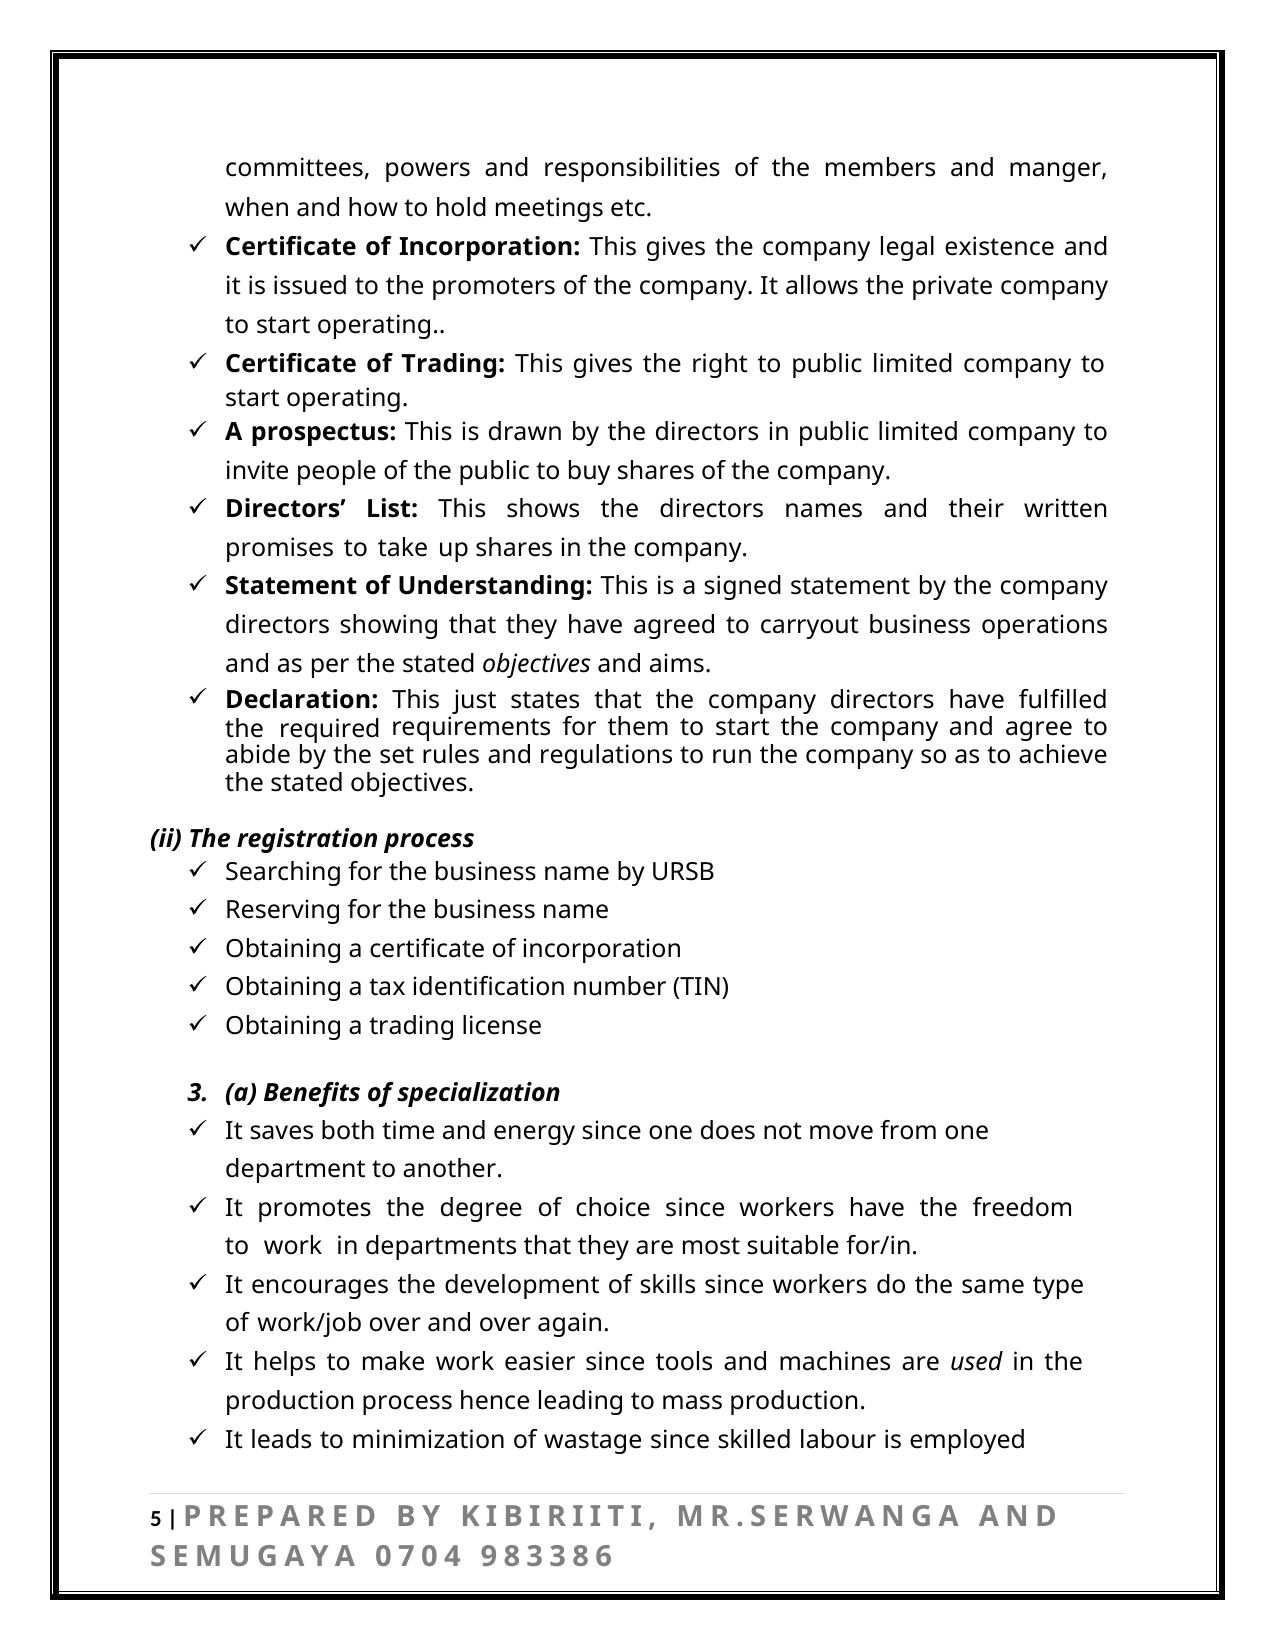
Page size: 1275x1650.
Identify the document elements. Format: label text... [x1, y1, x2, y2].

list A prospectus: This is drawn by the directors in public limited company to invite people of the public to buy shares of the company. [187, 414, 1108, 486]
list Certificate of Incorporation: This gives the company legal existence and it is issued to the promoters of the company. It allows the private company to start operating.. [187, 228, 1108, 341]
list Reserving for the business name [187, 892, 1108, 926]
list Declaration: This just states that the company directors have fulfilled the required requirements for them to start the company and agree to abide by the set rules and regulations to run the company so as to achieve the stated objectives. [187, 685, 1108, 797]
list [187, 150, 1108, 223]
list Statement of Understanding: This is a signed statement by the company directors showing that they have agreed to carryout business operations and as per the stated objectives and aims. [187, 568, 1108, 680]
list Certificate of Trading: This gives the right to public limited company to start operating. [187, 346, 1105, 414]
list Directors’ List: This shows the directors names and their written promises to take up shares in the company. [187, 491, 1108, 563]
list Obtaining a tax identification number (TIN) [187, 969, 1108, 1003]
text (ii) The registration process [150, 825, 1108, 853]
list It encourages the development of skills since workers do the same type of work/job over and over again. [187, 1266, 1108, 1339]
list (a) Benefits of specialization [187, 1074, 1108, 1108]
list It promotes the degree of choice since workers have the freedom to work in departments that they are most suitable for/in. [187, 1189, 1109, 1262]
list Searching for the business name by URSB [187, 854, 1108, 888]
list It saves both time and energy since one does not move from one department to another. [187, 1113, 1058, 1185]
list Obtaining a certificate of incorporation [187, 931, 1108, 964]
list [187, 1422, 1108, 1456]
list Obtaining a trading license [187, 1007, 1108, 1041]
list It helps to make work easier since tools and machines are used in the production process hence leading to mass production. [187, 1343, 1108, 1416]
